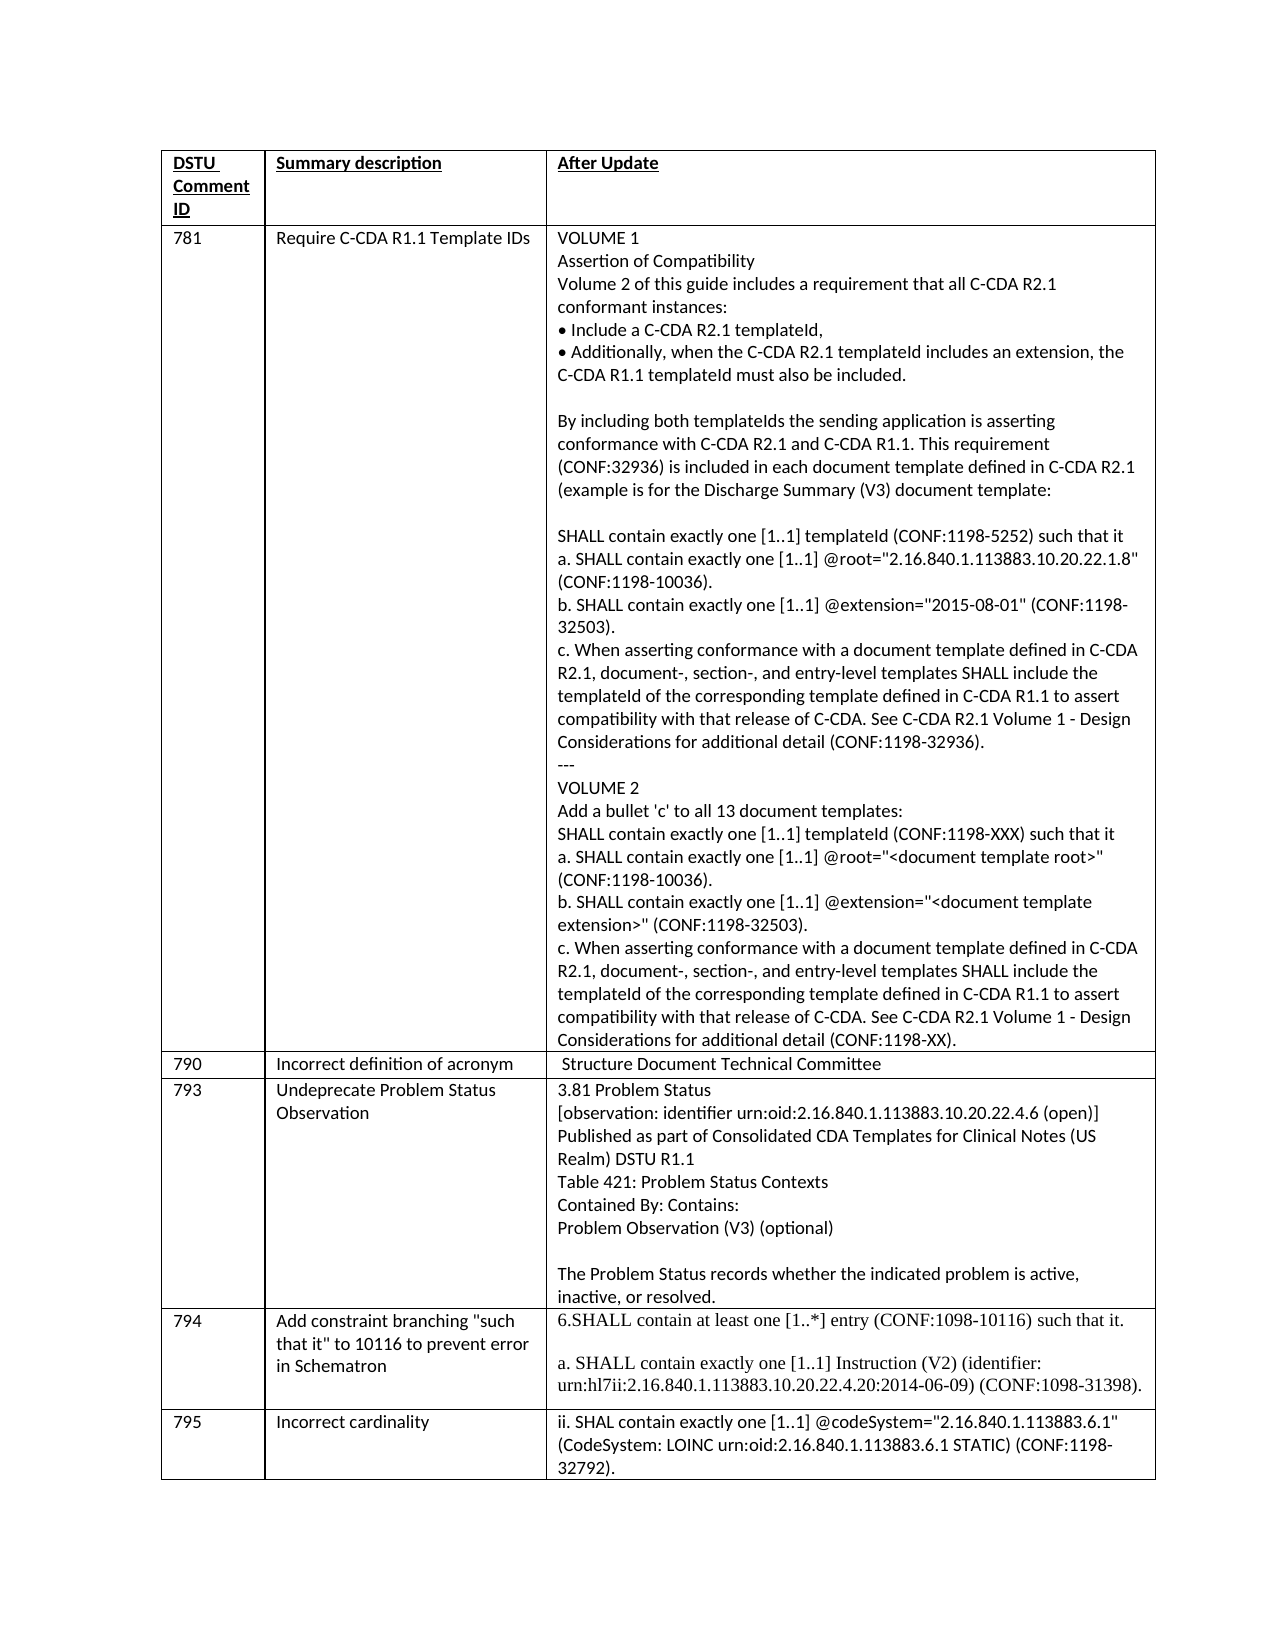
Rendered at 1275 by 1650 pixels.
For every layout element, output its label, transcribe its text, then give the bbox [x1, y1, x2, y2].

table_cell Incorrect cardinality [266, 1410, 546, 1479]
table_cell 794 [162, 1309, 264, 1409]
table_header After Update [547, 151, 1155, 225]
table_header Summary description [266, 151, 546, 225]
table_cell Undeprecate Problem Status Observation [266, 1079, 546, 1308]
table_cell 790 [162, 1052, 264, 1078]
table_cell 3.81 Problem Status [observation: identifier urn:oid:2.16.840.1.113883.10.20.22.4.6 (open)] Published as part of Consolidated CDA Templates for Clinical Notes (US Realm) DSTU R1.1 Table 421: Problem Status Contexts Contained By: Contains: Problem Observation (V3) (optional) The Problem Status records whether the indicated problem is active, inactive, or resolved. [547, 1079, 1155, 1308]
table_cell 795 [162, 1410, 264, 1479]
table_cell Add constraint branching "such that it" to 10116 to prevent error in Schematron [266, 1309, 546, 1409]
table_header DSTU Comment ID [162, 151, 264, 225]
table_cell 793 [162, 1079, 264, 1308]
table_cell 781 [162, 226, 264, 1051]
table_cell Require C-CDA R1.1 Template IDs [266, 226, 546, 1051]
table_cell VOLUME 1 Assertion of Compatibility Volume 2 of this guide includes a requirement that all C-CDA R2.1 conformant instances: • Include a C-CDA R2.1 templateId, • Additionally, when the C-CDA R2.1 templateId includes an extension, the C-CDA R1.1 templateId must also be included. By including both templateIds the sending application is asserting conformance with C-CDA R2.1 and C-CDA R1.1. This requirement (CONF:32936) is included in each document template defined in C-CDA R2.1 (example is for the Discharge Summary (V3) document template: SHALL contain exactly one [1..1] templateId (CONF:1198-5252) such that it a. SHALL contain exactly one [1..1] @root="2.16.840.1.113883.10.20.22.1.8" (CONF:1198-10036). b. SHALL contain exactly one [1..1] @extension="2015-08-01" (CONF:1198-32503). c. When asserting conformance with a document template defined in C-CDA R2.1, document-, section-, and entry-level templates SHALL include the templateId of the corresponding template defined in C-CDA R1.1 to assert compatibility with that release of C-CDA. See C-CDA R2.1 Volume 1 - Design Considerations for additional detail (CONF:1198-32936). --- VOLUME 2 Add a bullet 'c' to all 13 document templates: SHALL contain exactly one [1..1] templateId (CONF:1198-XXX) such that it a. SHALL contain exactly one [1..1] @root="<document template root>" (CONF:1198-10036). b. SHALL contain exactly one [1..1] @extension="<document template extension>" (CONF:1198-32503). c. When asserting conformance with a document template defined in C-CDA R2.1, document-, section-, and entry-level templates SHALL include the templateId of the corresponding template defined in C-CDA R1.1 to assert compatibility with that release of C-CDA. See C-CDA R2.1 Volume 1 - Design Considerations for additional detail (CONF:1198-XX). [547, 226, 1155, 1051]
table_cell Structure Document Technical Committee [547, 1052, 1155, 1078]
table_cell Incorrect definition of acronym [266, 1052, 546, 1078]
table_cell 6.SHALL contain at least one [1..*] entry (CONF:1098-10116) such that it. a. SHALL contain exactly one [1..1] Instruction (V2) (identifier: urn:hl7ii:2.16.840.1.113883.10.20.22.4.20:2014-06-09) (CONF:1098-31398). [547, 1309, 1155, 1409]
table_cell ii. SHAL contain exactly one [1..1] @codeSystem="2.16.840.1.113883.6.1" (CodeSystem: LOINC urn:oid:2.16.840.1.113883.6.1 STATIC) (CONF:1198-32792). [547, 1410, 1155, 1479]
